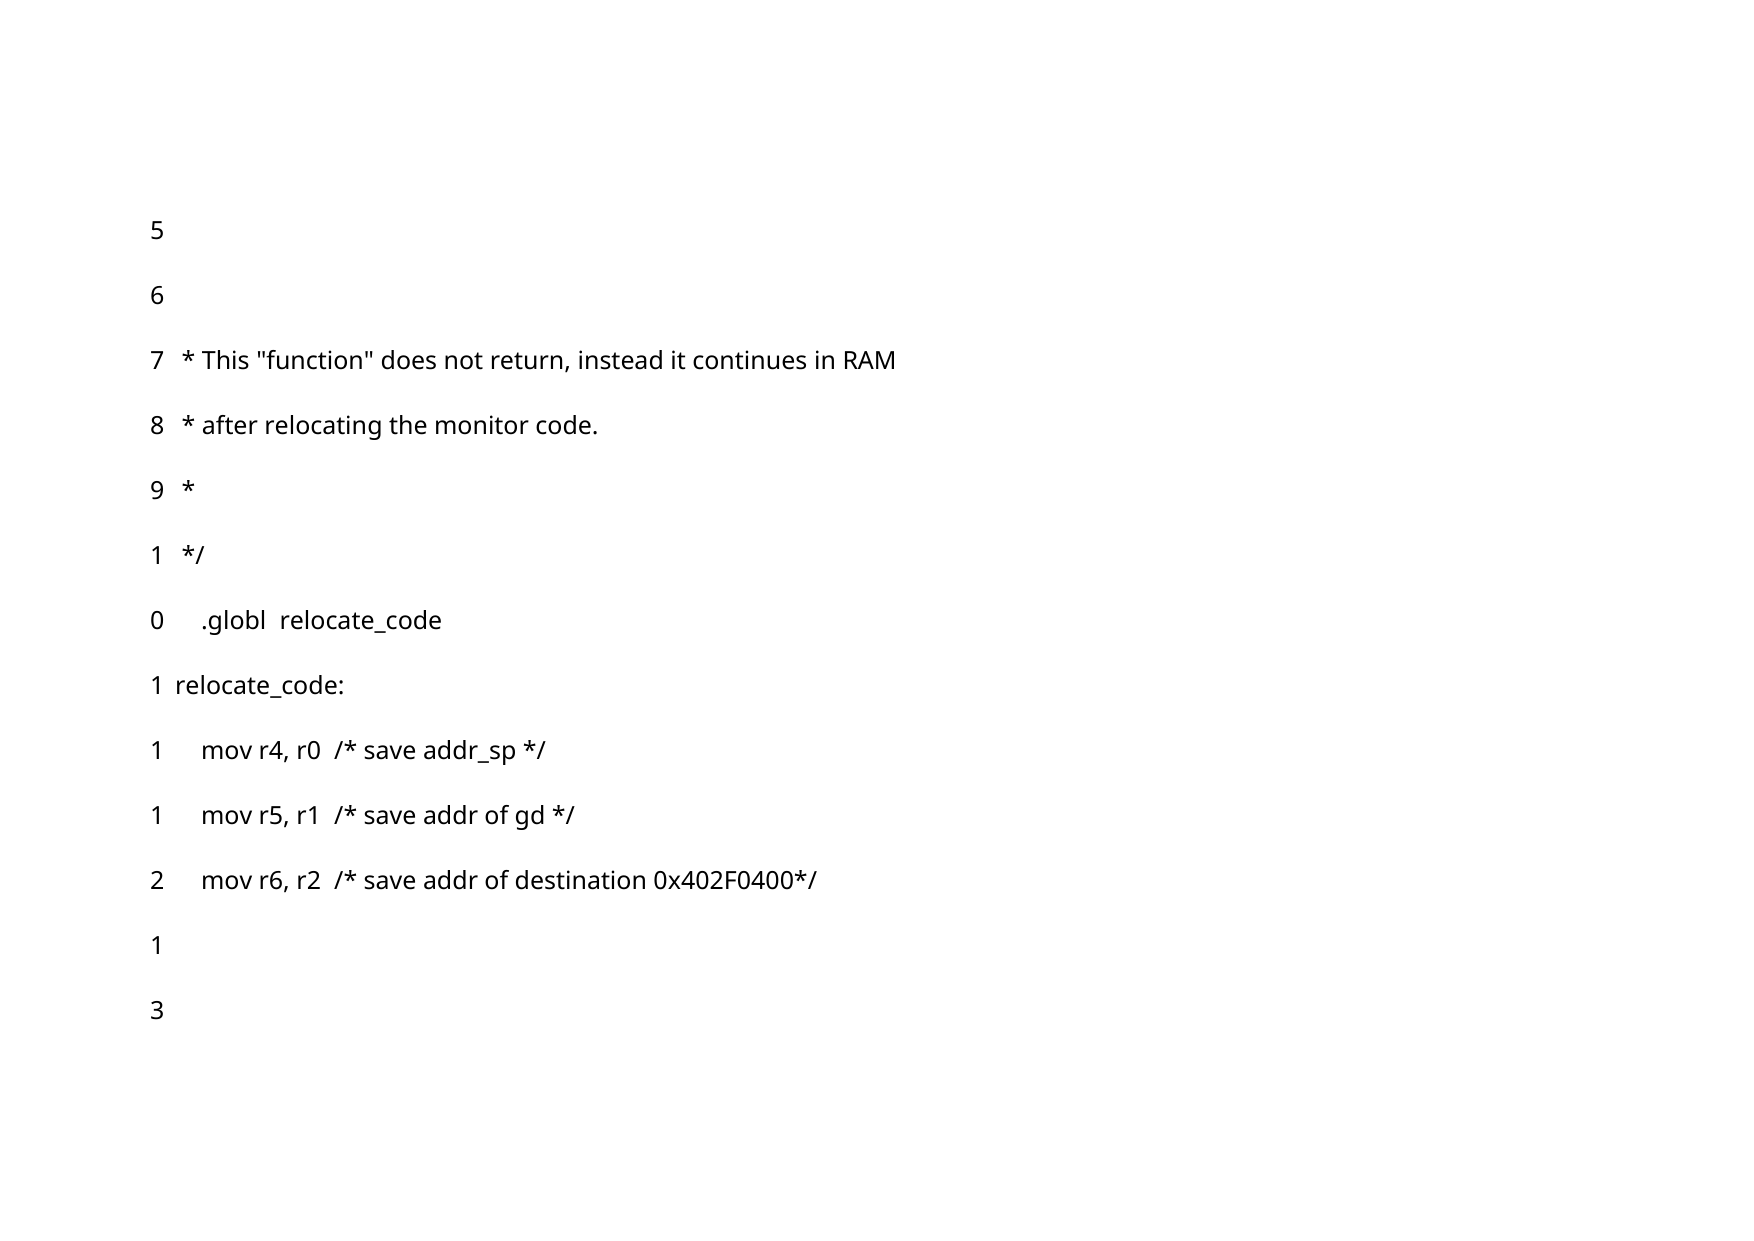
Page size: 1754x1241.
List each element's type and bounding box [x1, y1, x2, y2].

table_header [150, 198, 175, 1043]
table_header [175, 198, 1037, 1043]
